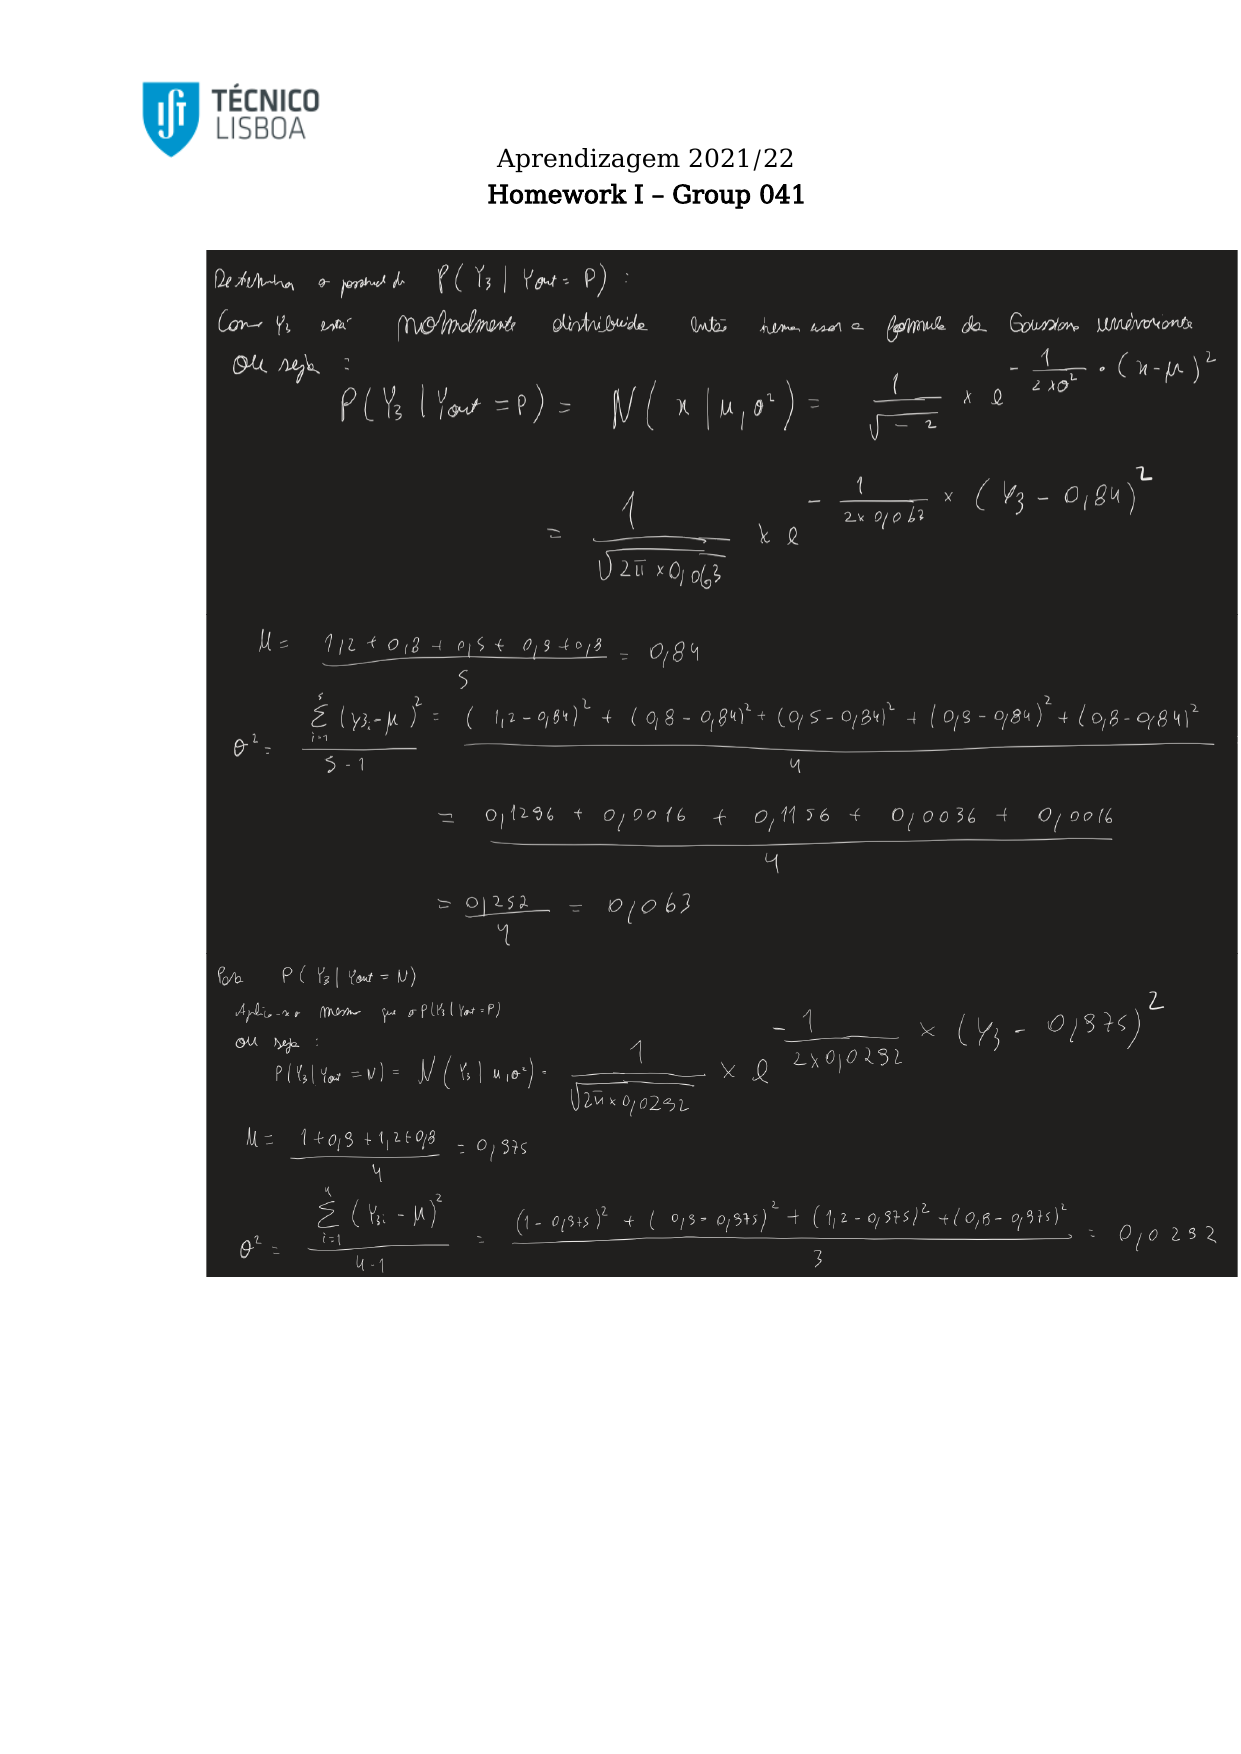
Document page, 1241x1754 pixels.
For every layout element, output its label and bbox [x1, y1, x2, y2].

picture [206, 250, 1238, 1277]
picture [131, 73, 329, 167]
